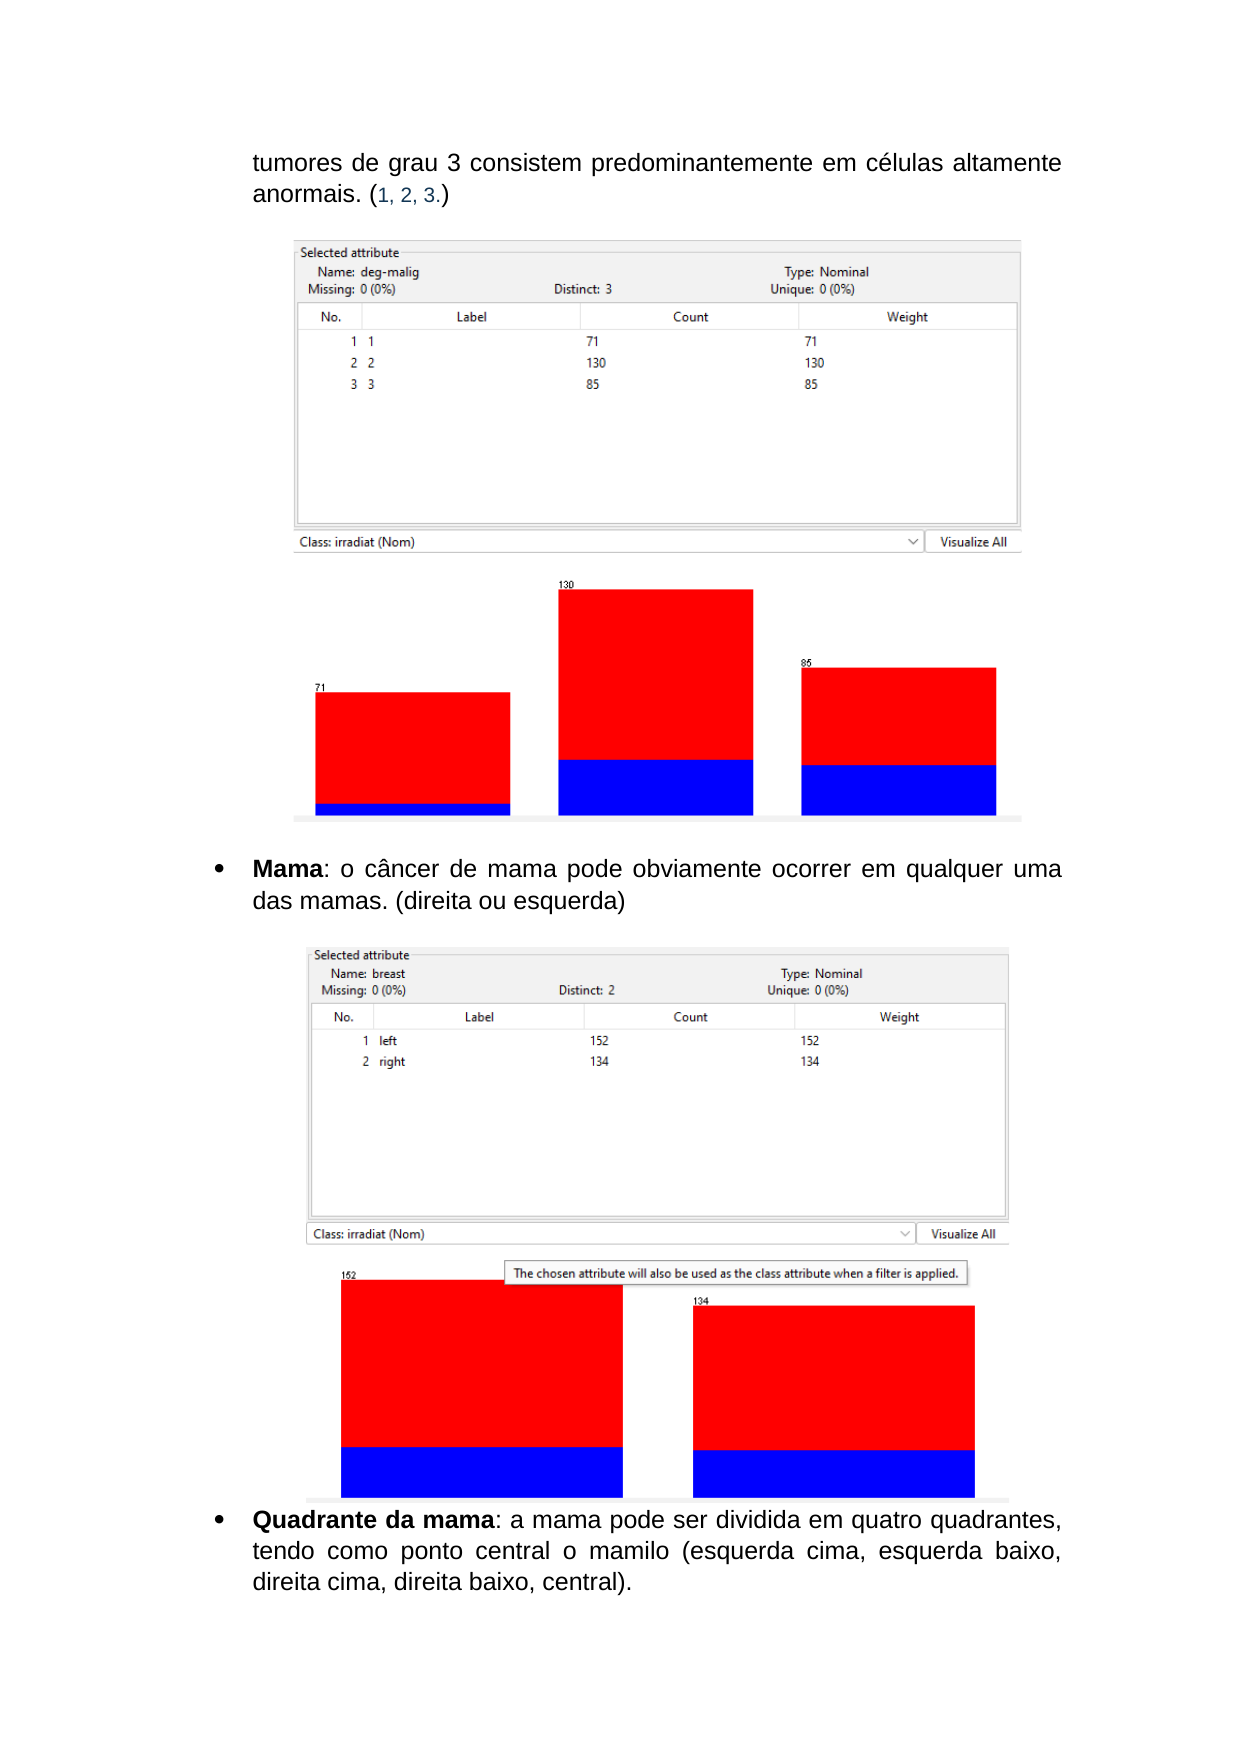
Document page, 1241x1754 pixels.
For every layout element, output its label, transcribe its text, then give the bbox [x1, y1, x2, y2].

picture [306, 947, 1010, 1503]
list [215, 148, 1063, 207]
list Mama: o câncer de mama pode obviamente ocorrer em qualquer uma das mamas. (direita ou esquerda) [215, 854, 1063, 914]
list Quadrante da mama: a mama pode ser dividida em quatro quadrantes, tendo como ponto central o mamilo (esquerda cima, esquerda baixo, direita cima, direita baixo, central). [215, 1504, 1063, 1596]
picture [293, 240, 1022, 822]
